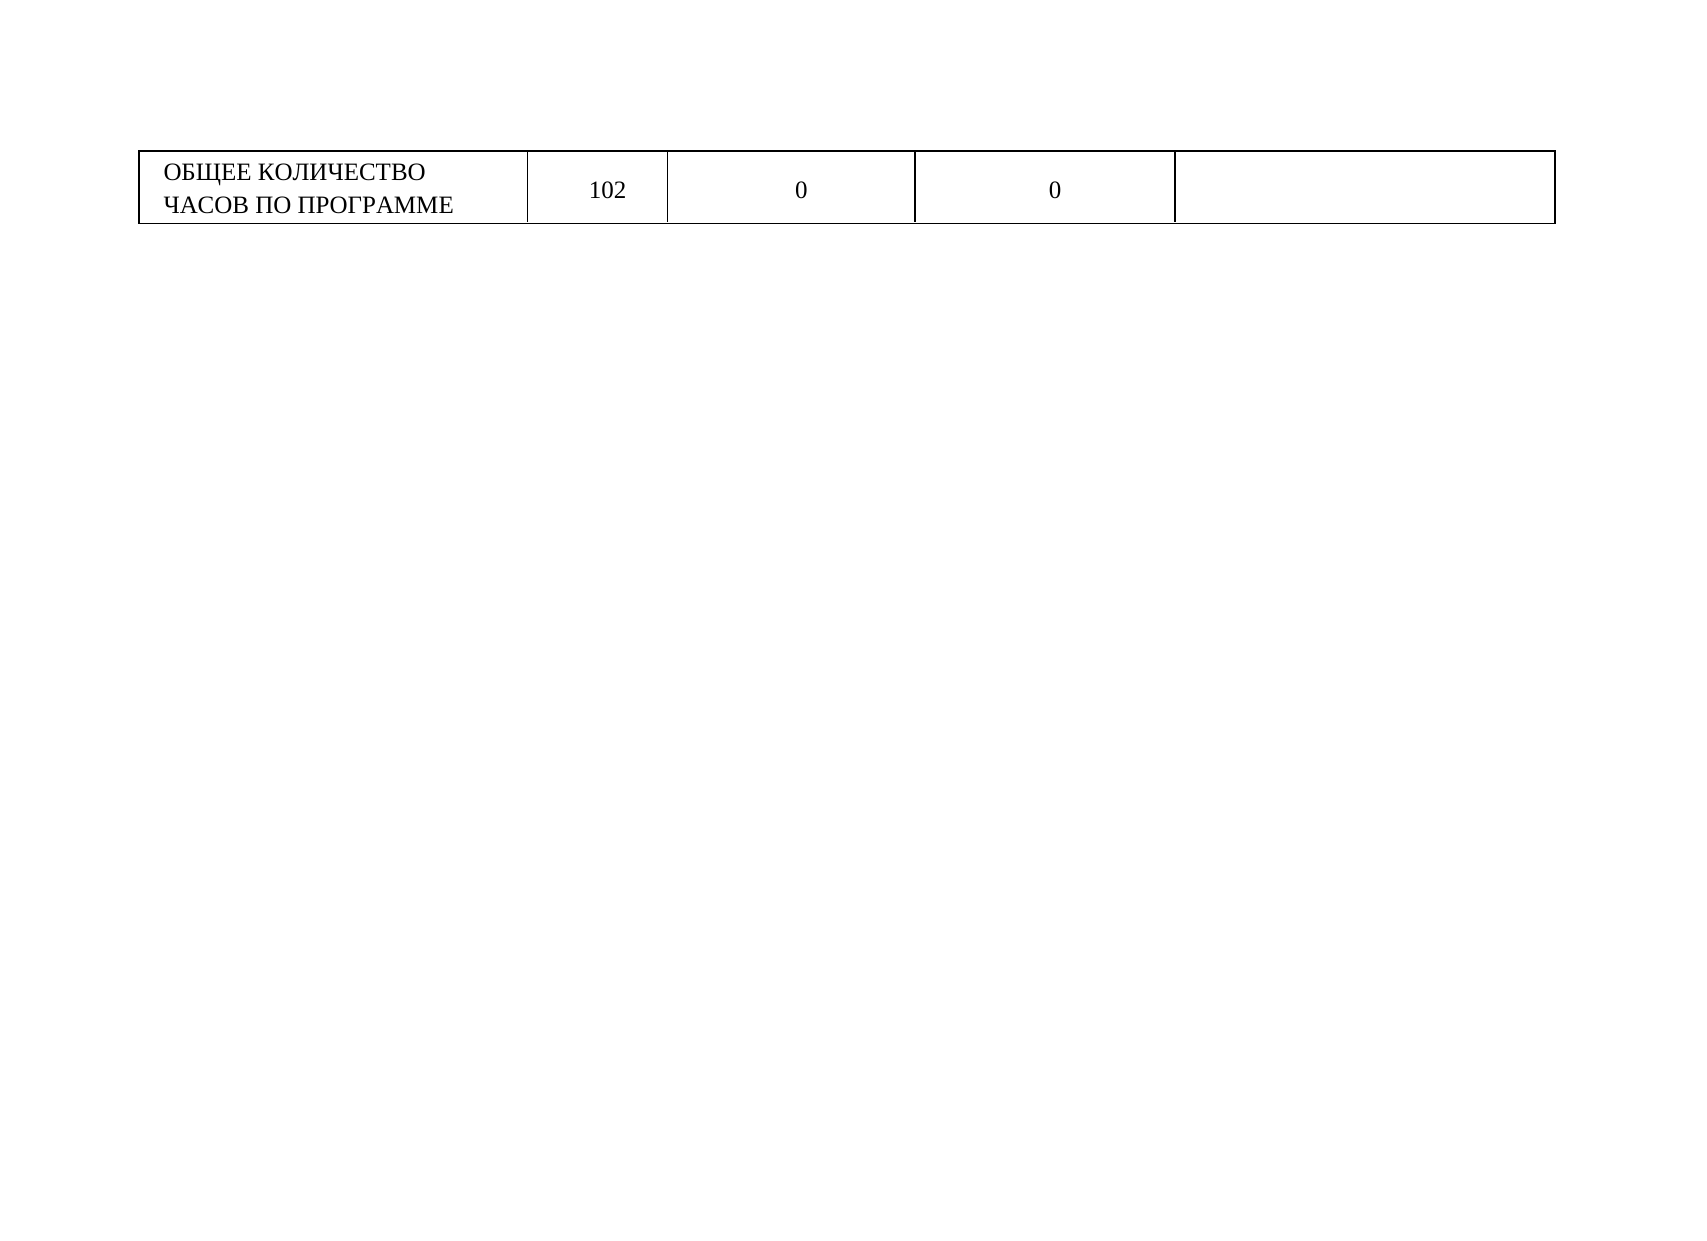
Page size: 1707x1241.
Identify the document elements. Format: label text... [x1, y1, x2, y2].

table_cell 0 [916, 152, 1174, 222]
table_cell [1176, 152, 1554, 222]
table_cell 102 [528, 152, 667, 222]
table_cell ОБЩЕЕ КОЛИЧЕСТВО ЧАСОВ ПО ПРОГРАММЕ [140, 152, 527, 222]
table_cell 0 [668, 152, 914, 222]
